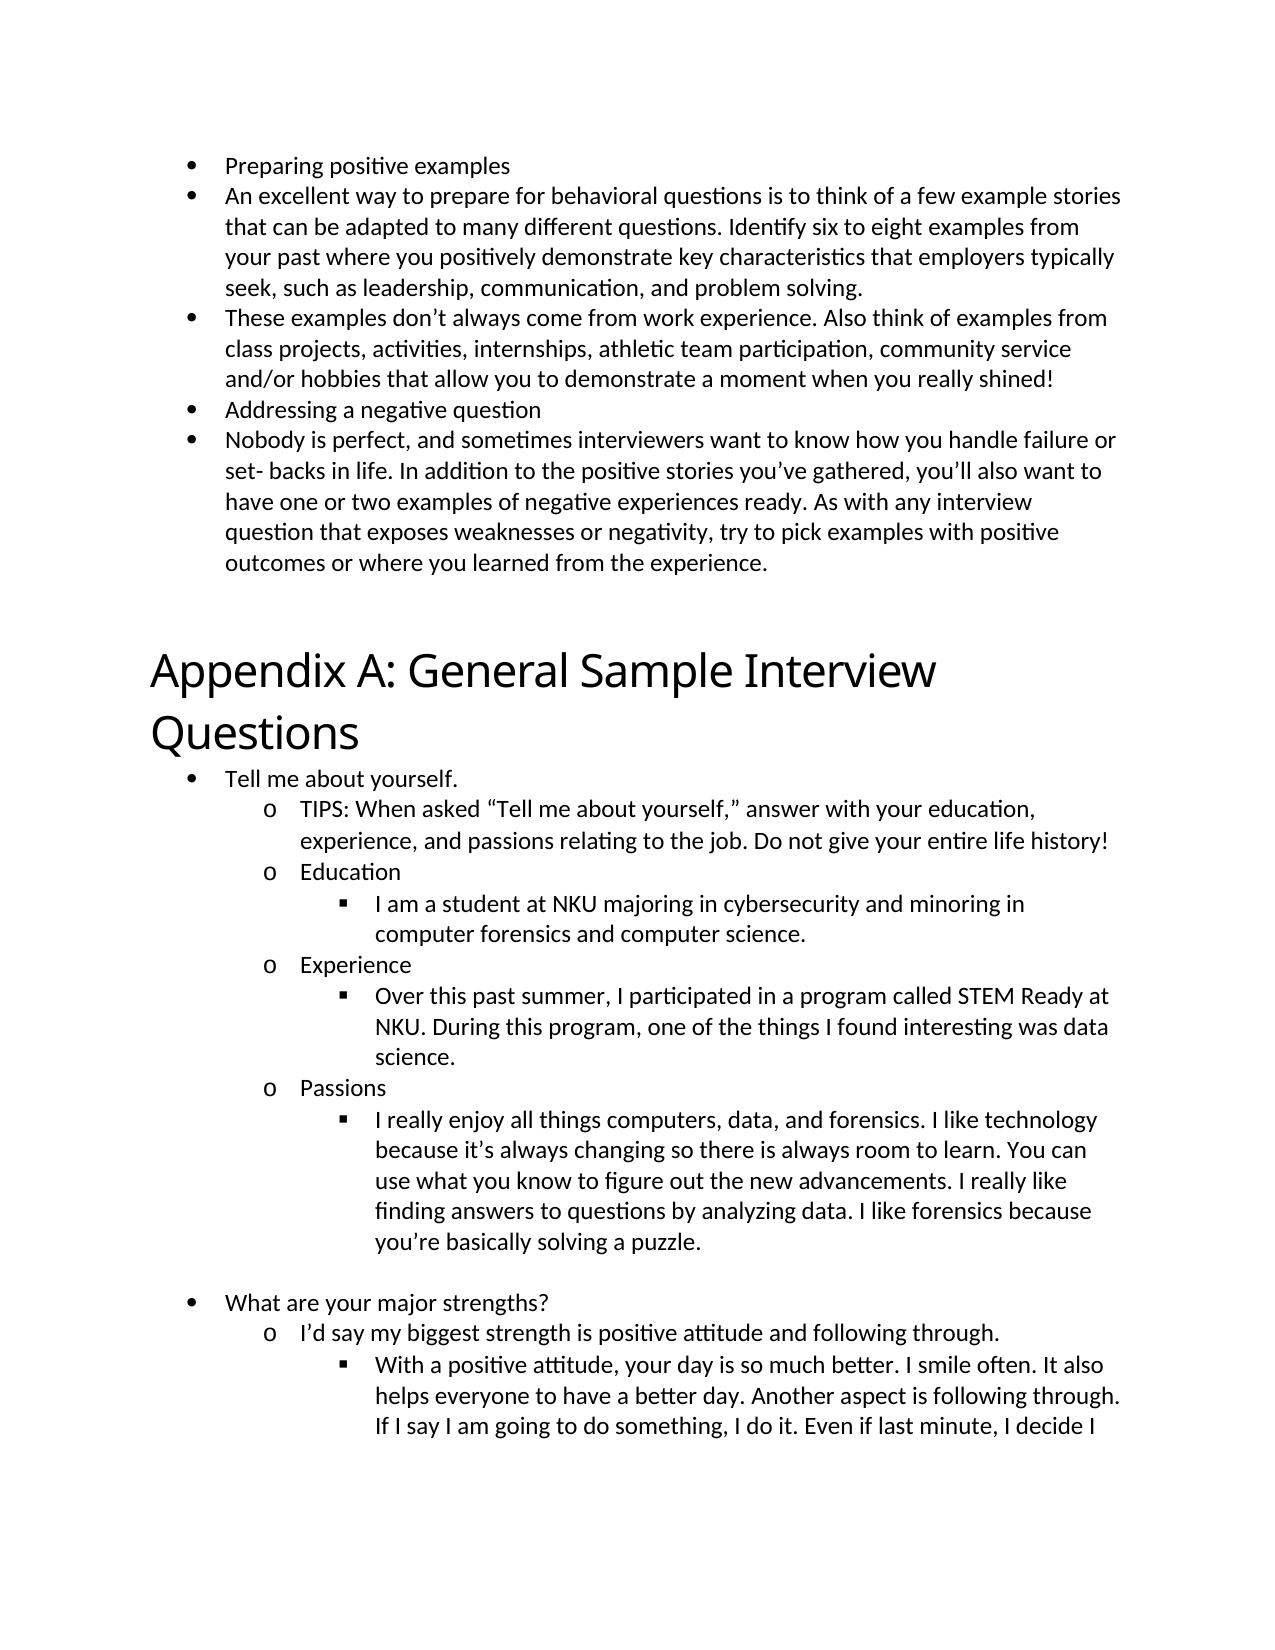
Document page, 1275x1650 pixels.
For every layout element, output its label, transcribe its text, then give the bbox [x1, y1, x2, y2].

list Education [262, 856, 1125, 888]
list Preparing positive examples [187, 150, 1125, 181]
list Tell me about yourself. [187, 763, 1125, 794]
list Nobody is perfect, and sometimes interviewers want to know how you handle failure or set- backs in life. In addition to the positive stories you’ve gathered, you’ll also want to have one or two examples of negative experiences ready. As with any interview question that exposes weaknesses or negativity, try to pick examples with positive outcomes or where you learned from the experience. [187, 425, 1125, 577]
list An excellent way to prepare for behavioral questions is to think of a few example stories that can be adapted to many different questions. Identify six to eight examples from your past where you positively demonstrate key characteristics that employers typically seek, such as leadership, communication, and problem solving. [187, 181, 1125, 303]
list Experience [262, 949, 1125, 981]
list Over this past summer, I participated in a program called STEM Ready at NKU. During this program, one of the things I found interesting was data science. [337, 981, 1125, 1072]
title Appendix A: General Sample Interview Questions [150, 638, 1125, 763]
list What are your major strengths? [187, 1287, 1125, 1317]
list These examples don’t always come from work experience. Also think of examples from class projects, activities, internships, athletic team participation, community service and/or hobbies that allow you to demonstrate a moment when you really shined! [187, 303, 1125, 394]
list I’d say my biggest strength is positive attitude and following through. [262, 1317, 1125, 1349]
list Addressing a negative question [187, 394, 1125, 425]
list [337, 1349, 1125, 1441]
list I am a student at NKU majoring in cybersecurity and minoring in computer forensics and computer science. [337, 888, 1125, 949]
list Passions [262, 1072, 1125, 1104]
list TIPS: When asked “Tell me about yourself,” answer with your education, experience, and passions relating to the job. Do not give your entire life history! [262, 794, 1125, 856]
list I really enjoy all things computers, data, and forensics. I like technology because it’s always changing so there is always room to learn. You can use what you know to figure out the new advancements. I really like finding answers to questions by analyzing data. I like forensics because you’re basically solving a puzzle. [337, 1104, 1125, 1256]
